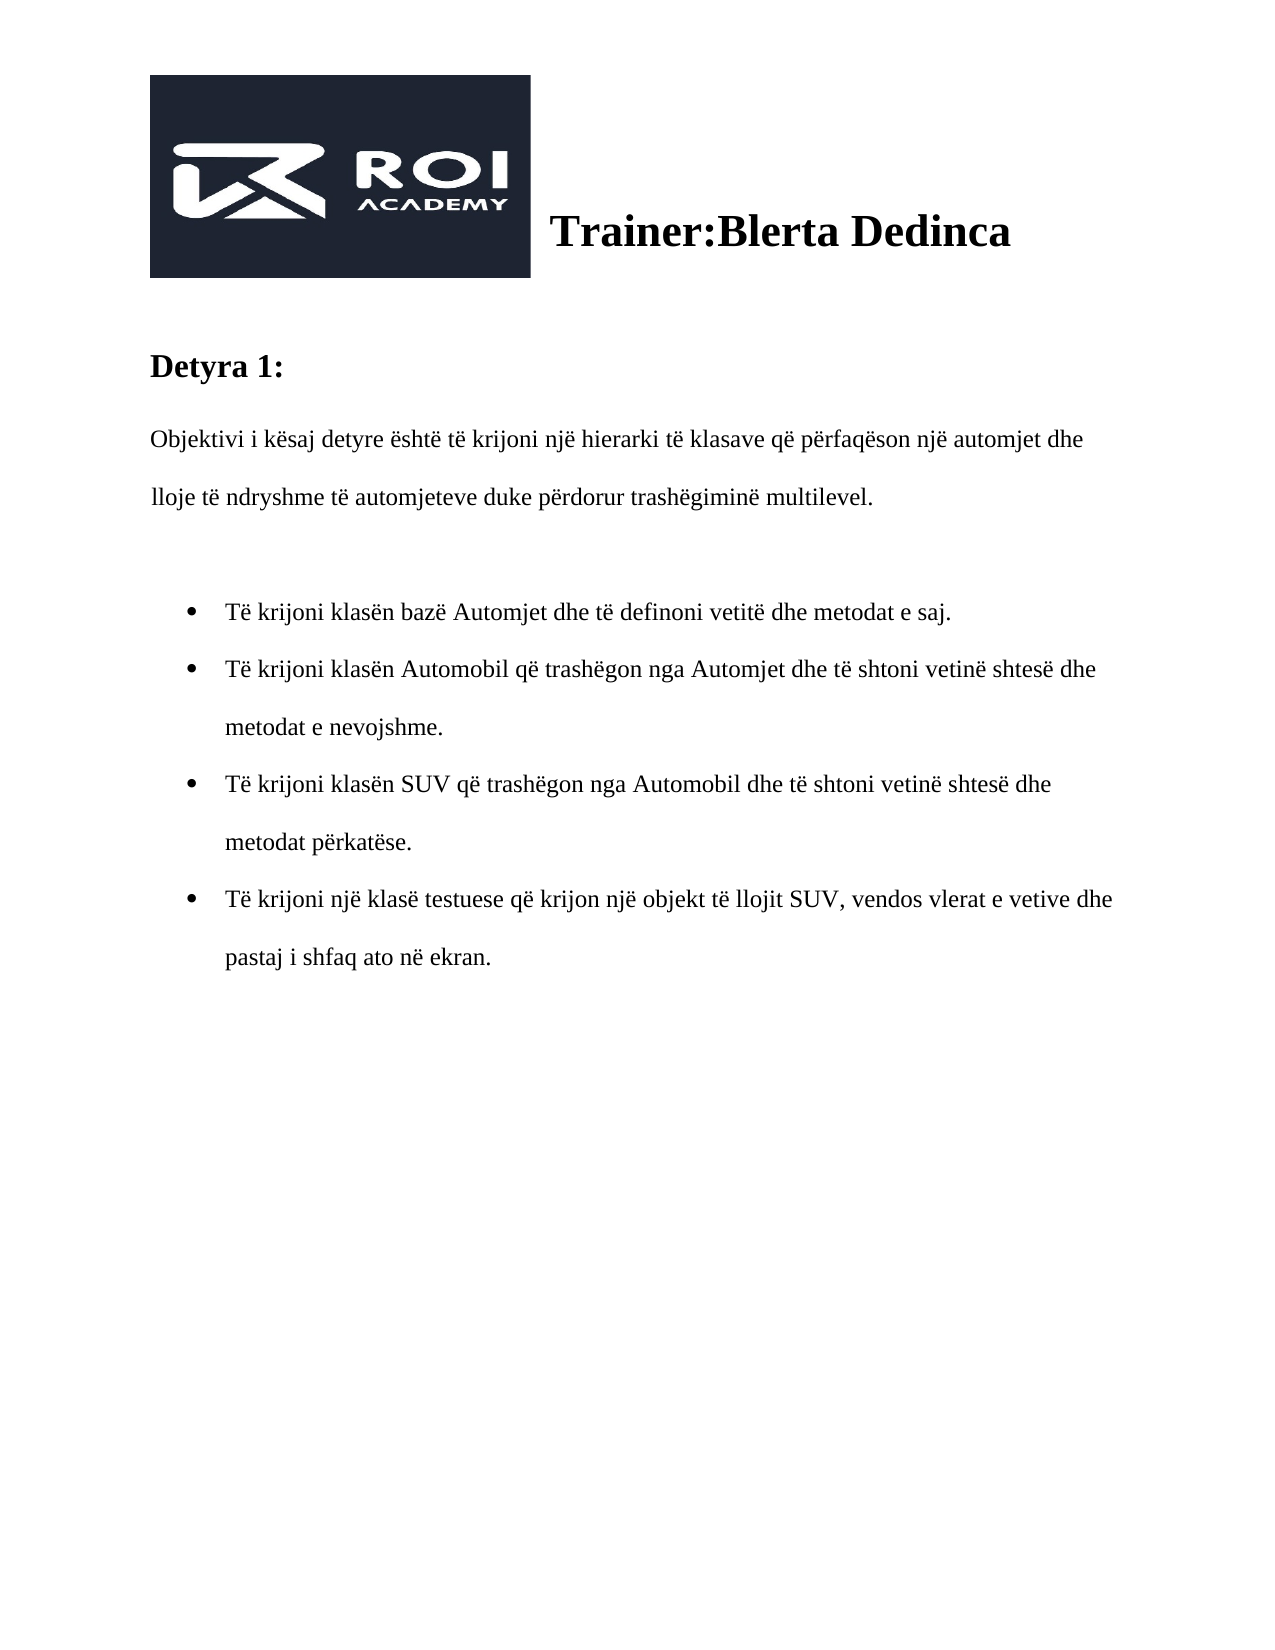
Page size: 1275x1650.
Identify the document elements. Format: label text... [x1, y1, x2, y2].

text Trainer:Blerta Dedinca [531, 203, 1131, 256]
text Objektivi i kësaj detyre është të krijoni një hierarki të klasave që përfaqëson një automjet dhe lloje të ndryshme të automjeteve duke përdorur trashëgiminë multilevel. [150, 424, 1131, 510]
text Detyra 1: [150, 347, 1131, 385]
list Të krijoni klasën Automobil që trashëgon nga Automjet dhe të shtoni vetinë shtesë dhe metodat e nevojshme. [187, 654, 1131, 740]
list Të krijoni klasën SUV që trashëgon nga Automobil dhe të shtoni vetinë shtesë dhe metodat përkatëse. [187, 769, 1131, 855]
list Të krijoni klasën bazë Automjet dhe të definoni vetitë dhe metodat e saj. [187, 597, 1131, 625]
picture [150, 75, 531, 278]
list Të krijoni një klasë testuese që krijon një objekt të llojit SUV, vendos vlerat e vetive dhe pastaj i shfaq ato në ekran. [187, 884, 1131, 970]
